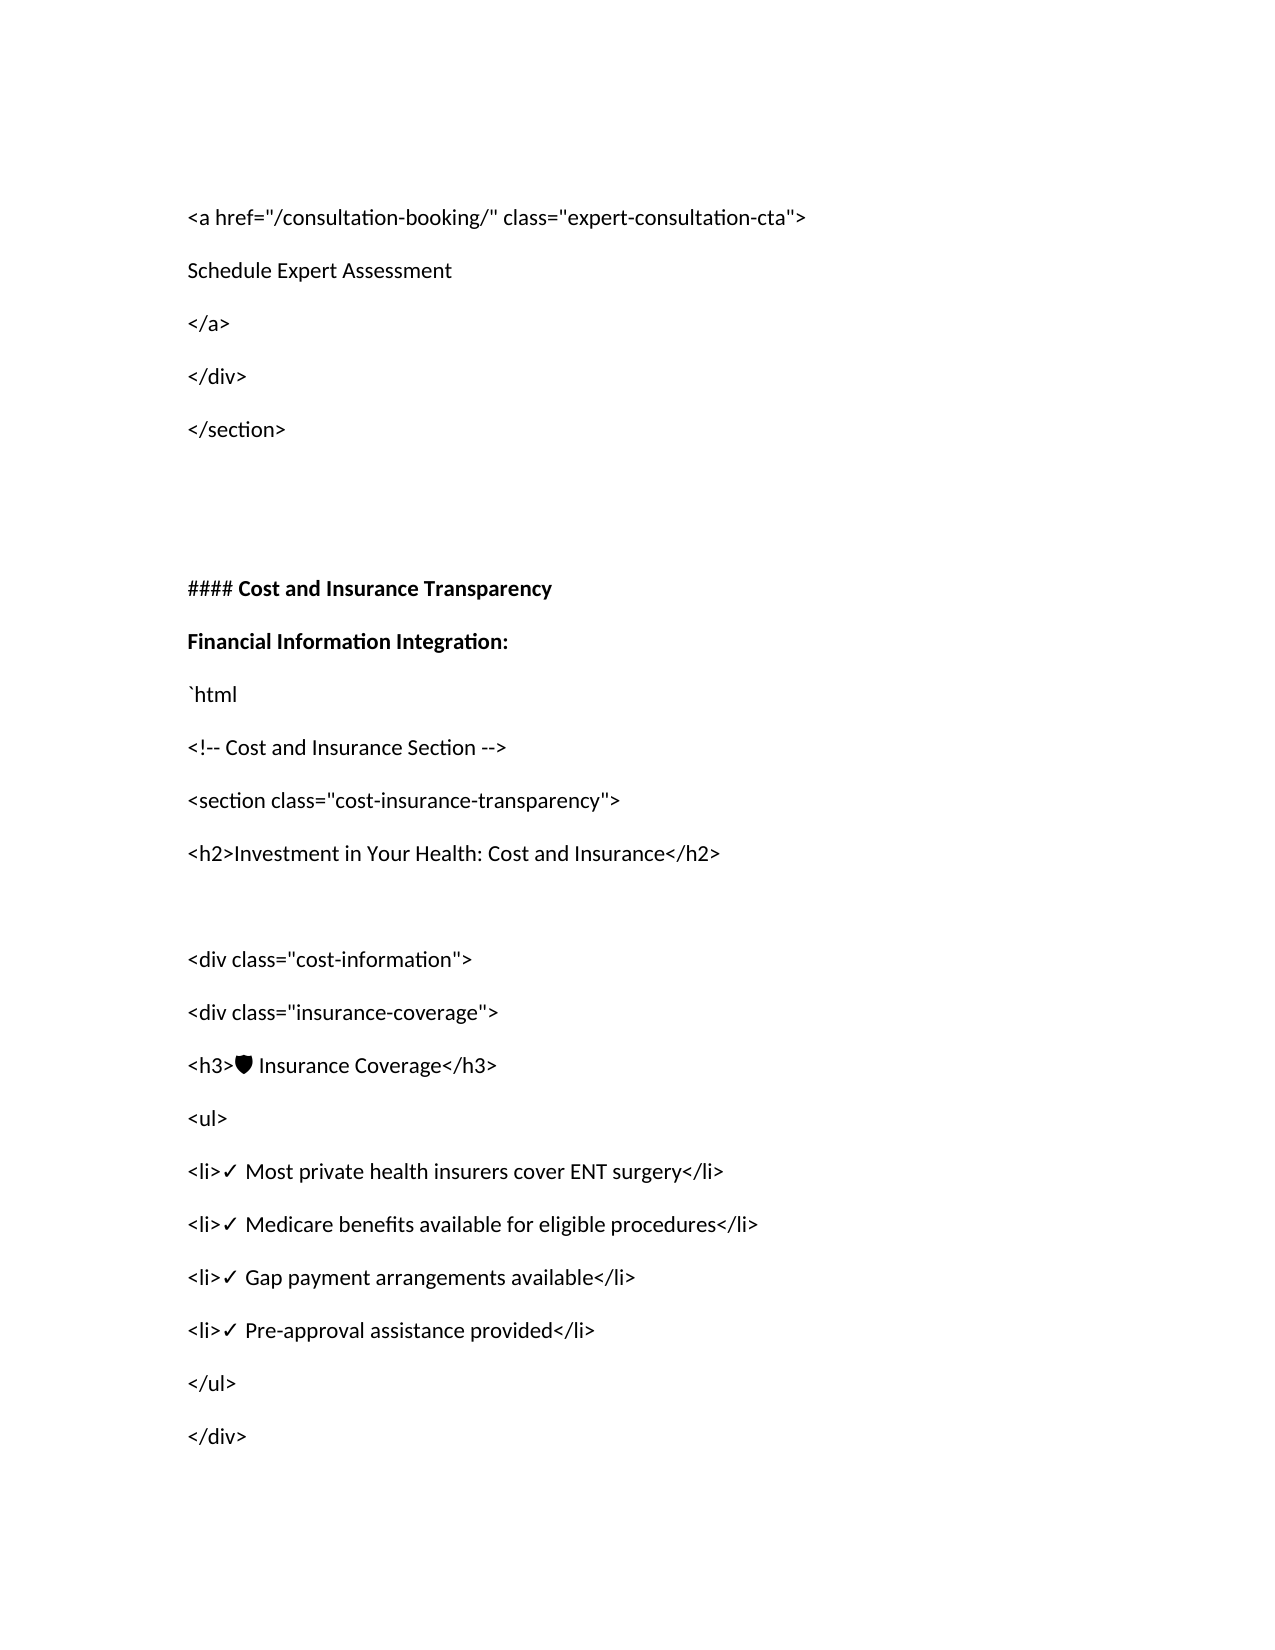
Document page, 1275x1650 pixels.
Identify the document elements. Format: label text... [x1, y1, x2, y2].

text Financial Information Integration: [187, 627, 1087, 655]
text <h2>Investment in Your Health: Cost and Insurance</h2> [187, 839, 1087, 867]
text <li>✓ Gap payment arrangements available</li> [187, 1263, 1087, 1291]
text <section class="cost-insurance-transparency"> [187, 786, 1087, 814]
text `html [187, 680, 1087, 708]
text <h3>🛡️ Insurance Coverage</h3> [187, 1051, 1087, 1079]
text <li>✓ Medicare benefits available for eligible procedures</li> [187, 1210, 1087, 1238]
text <a href="/consultation-booking/" class="expert-consultation-cta"> [187, 203, 1087, 231]
text Schedule Expert Assessment [187, 256, 1087, 284]
text <!-- Cost and Insurance Section --> [187, 733, 1087, 761]
text </ul> [187, 1369, 1087, 1397]
text <li>✓ Most private health insurers cover ENT surgery</li> [187, 1157, 1087, 1185]
text </section> [187, 415, 1087, 443]
text </div> [187, 362, 1087, 390]
text <ul> [187, 1104, 1087, 1132]
text <li>✓ Pre-approval assistance provided</li> [187, 1316, 1087, 1344]
text </a> [187, 309, 1087, 337]
text </div> [187, 1422, 1087, 1451]
text <div class="cost-information"> [187, 945, 1087, 973]
text #### Cost and Insurance Transparency [187, 574, 1087, 602]
text <div class="insurance-coverage"> [187, 998, 1087, 1026]
